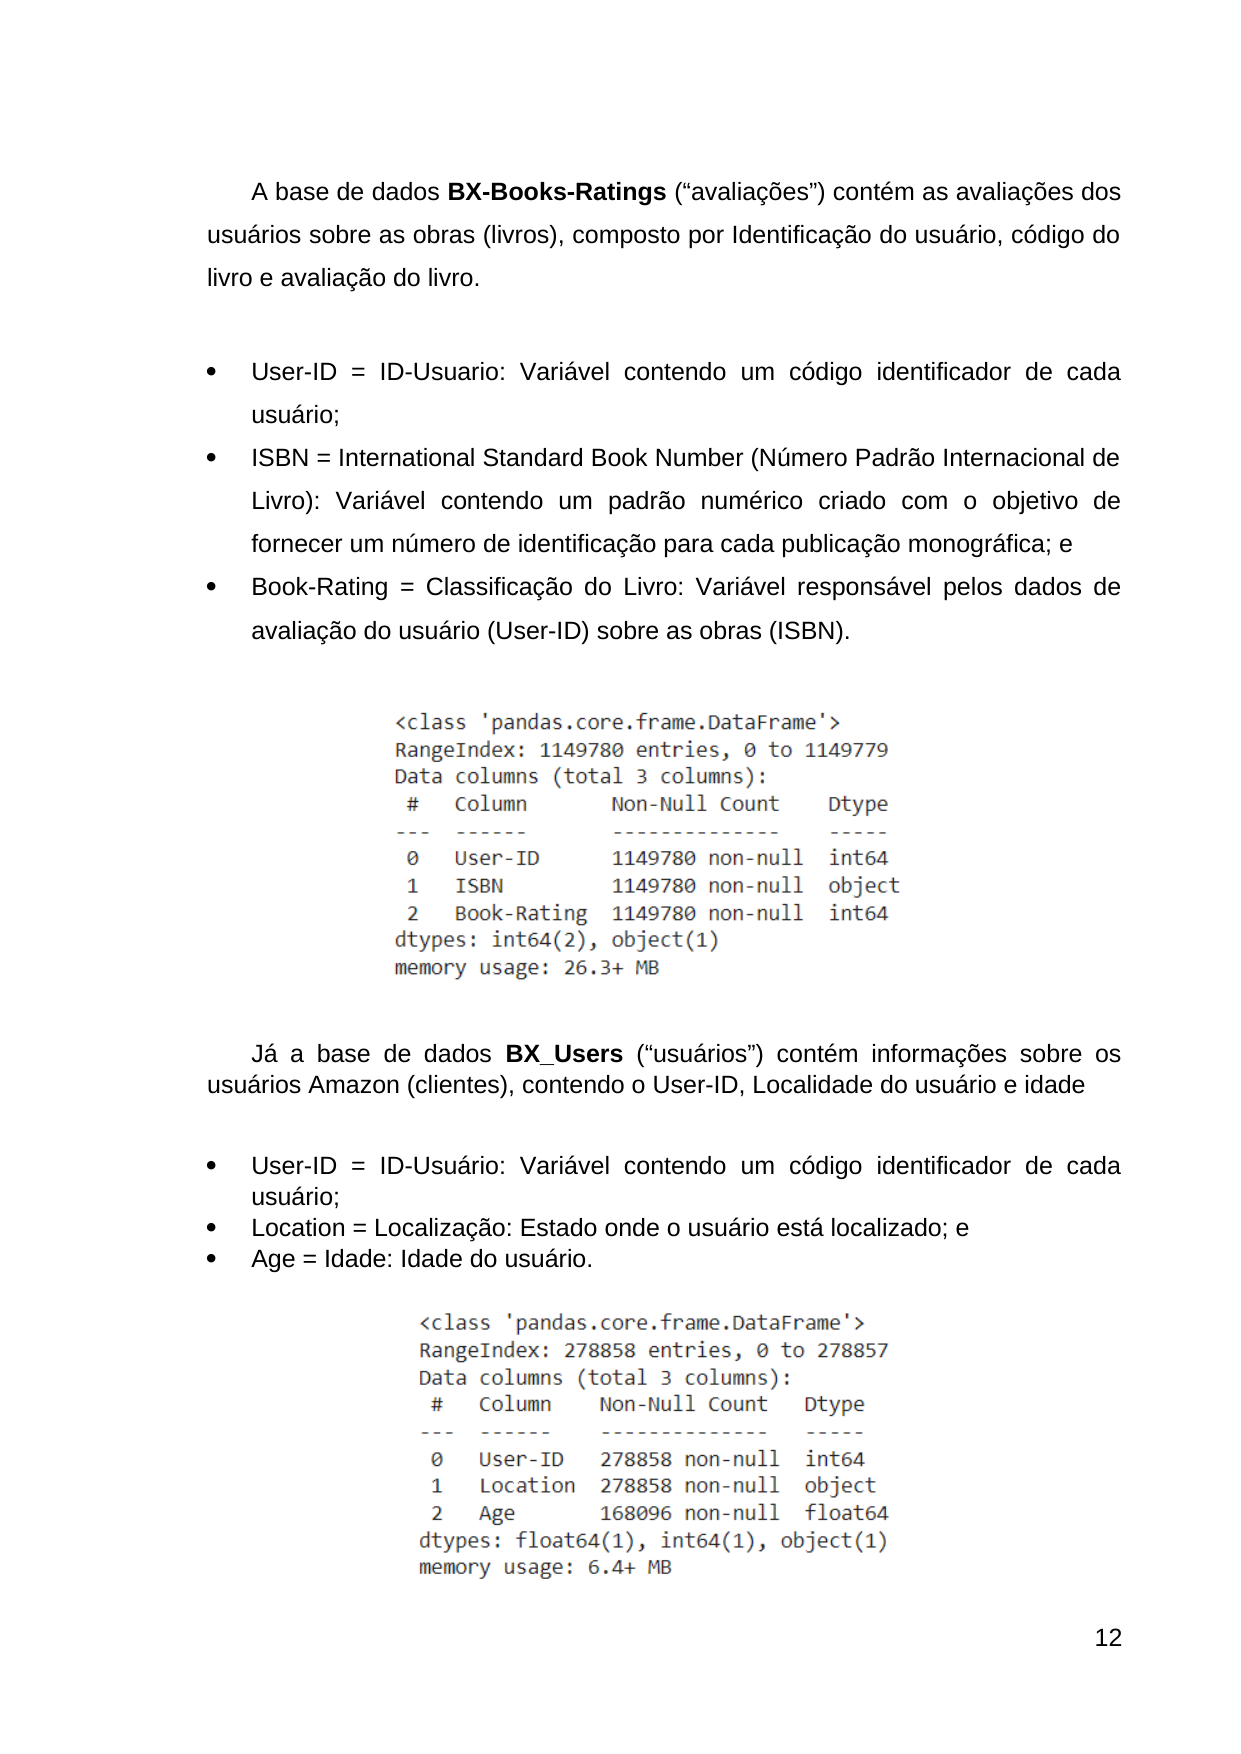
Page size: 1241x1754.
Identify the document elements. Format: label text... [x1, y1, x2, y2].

list User-ID = ID-Usuário: Variável contendo um código identificador de cada usuário; [207, 1151, 1122, 1211]
picture [376, 708, 953, 987]
picture [404, 1306, 969, 1584]
list Age = Idade: Idade do usuário. [207, 1244, 1122, 1273]
list User-ID = ID-Usuario: Variável contendo um código identificador de cada usuário; [207, 357, 1122, 428]
list ISBN = International Standard Book Number (Número Padrão Internacional de Livro): Variável contendo um padrão numérico criado com o objetivo de fornecer um número de identificação para cada publicação monográfica; e [207, 443, 1122, 558]
text A base de dados BX-Books-Ratings (“avaliações”) contém as avaliações dos usuários sobre as obras (livros), composto por Identificação do usuário, código do livro e avaliação do livro. [207, 177, 1122, 292]
list Location = Localização: Estado onde o usuário está localizado; e [207, 1213, 1122, 1242]
text Já a base de dados BX_Users (“usuários”) contém informações sobre os usuários Amazon (clientes), contendo o User-ID, Localidade do usuário e idade [207, 1038, 1122, 1098]
list Book-Rating = Classificação do Livro: Variável responsável pelos dados de avaliação do usuário (User-ID) sobre as obras (ISBN). [207, 572, 1122, 644]
